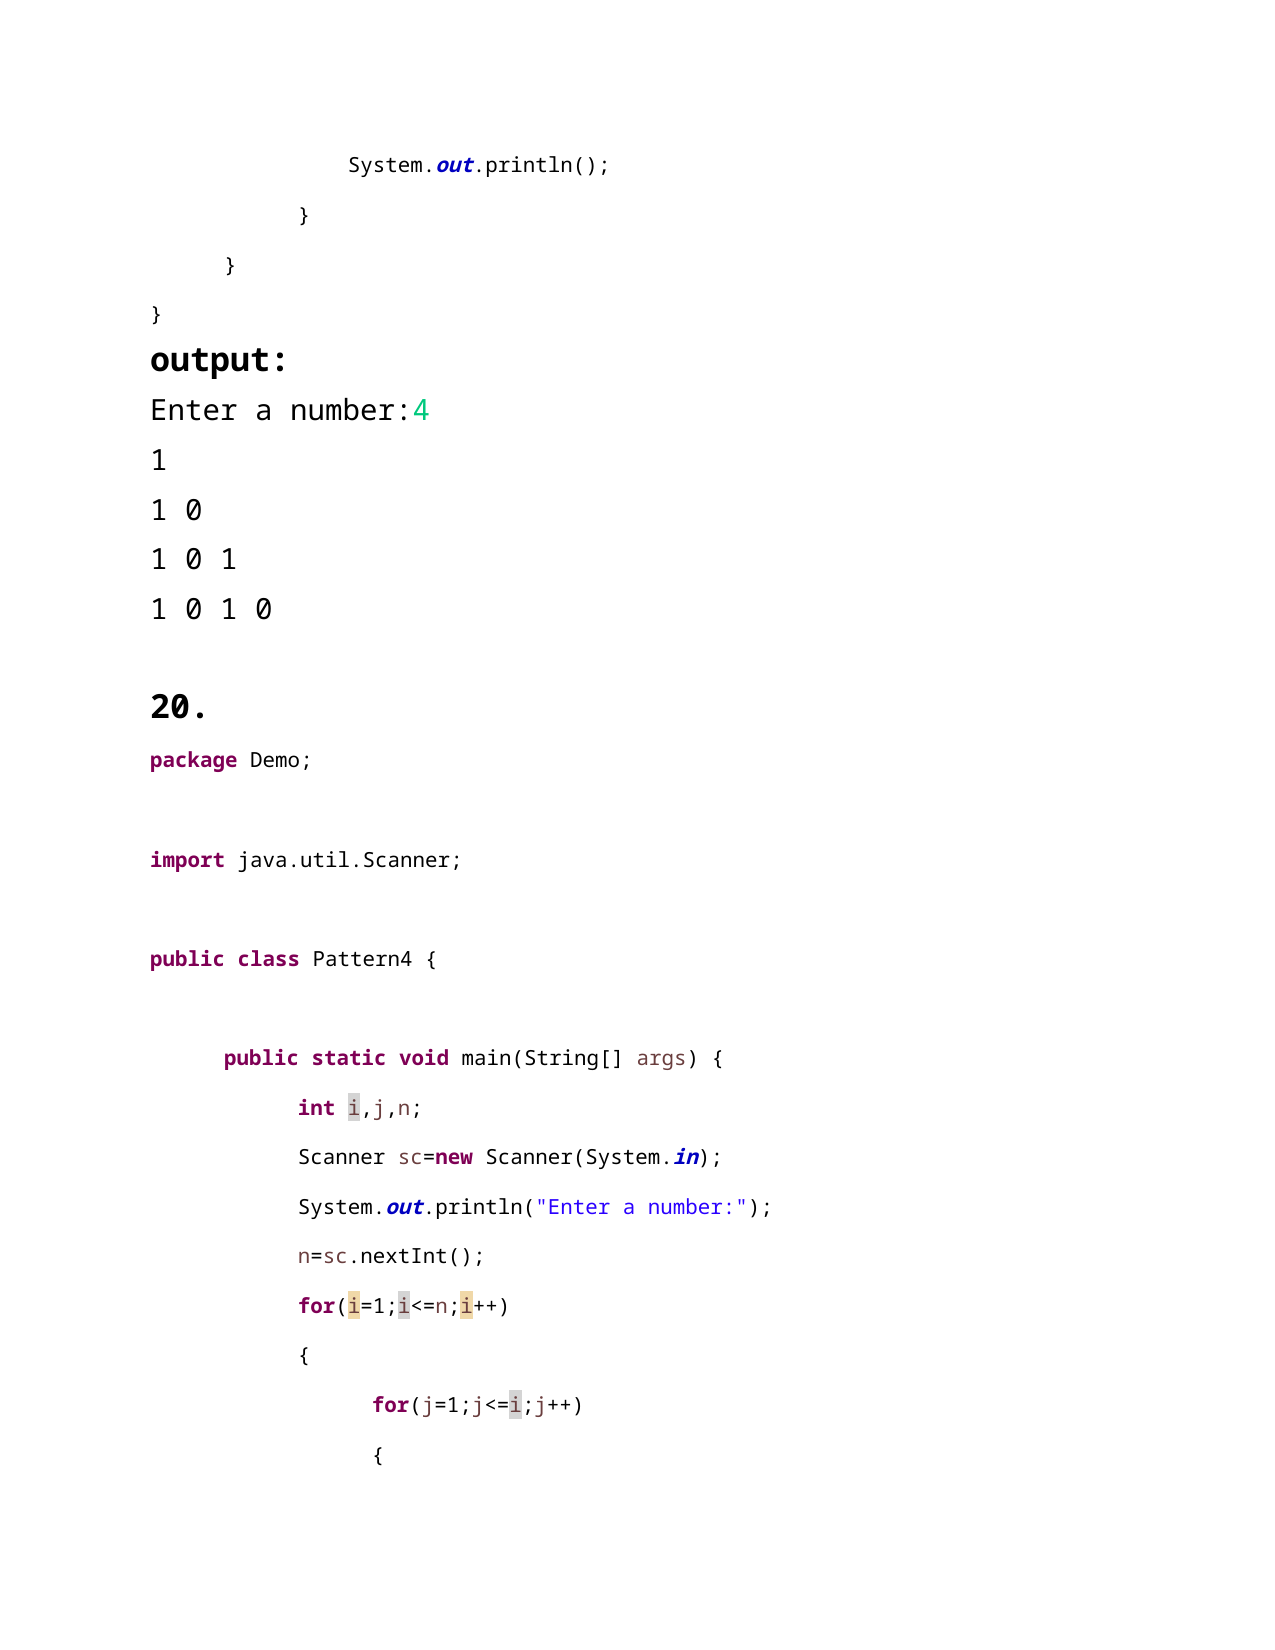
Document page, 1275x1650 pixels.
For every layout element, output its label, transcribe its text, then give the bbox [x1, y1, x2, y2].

text System.out.println("Enter a number:"); [150, 1191, 1125, 1220]
text 1 0 [150, 497, 1125, 526]
text } [150, 249, 1125, 278]
text package Demo; [150, 745, 1125, 774]
text } [150, 199, 1125, 228]
text { [150, 1439, 1125, 1468]
text System.out.println(); [150, 150, 1125, 179]
text for(i=1;i<=n;i++) [150, 1290, 1125, 1319]
text { [150, 1340, 1125, 1369]
text for(j=1;j<=i;j++) [150, 1389, 1125, 1418]
text import java.util.Scanner; [150, 844, 1125, 873]
text 1 0 1 [150, 547, 1125, 575]
text Scanner sc=new Scanner(System.in); [150, 1142, 1125, 1170]
text } [150, 299, 1125, 327]
text public static void main(String[] args) { [150, 1042, 1125, 1071]
text 1 0 1 0 [150, 596, 1125, 625]
text output: [150, 348, 1125, 377]
text 1 [150, 447, 1125, 476]
text public class Pattern4 { [150, 943, 1125, 972]
text int i,j,n; [150, 1092, 1125, 1121]
text 20. [150, 695, 1125, 724]
text n=sc.nextInt(); [150, 1241, 1125, 1269]
text Enter a number:4 [150, 398, 1125, 427]
